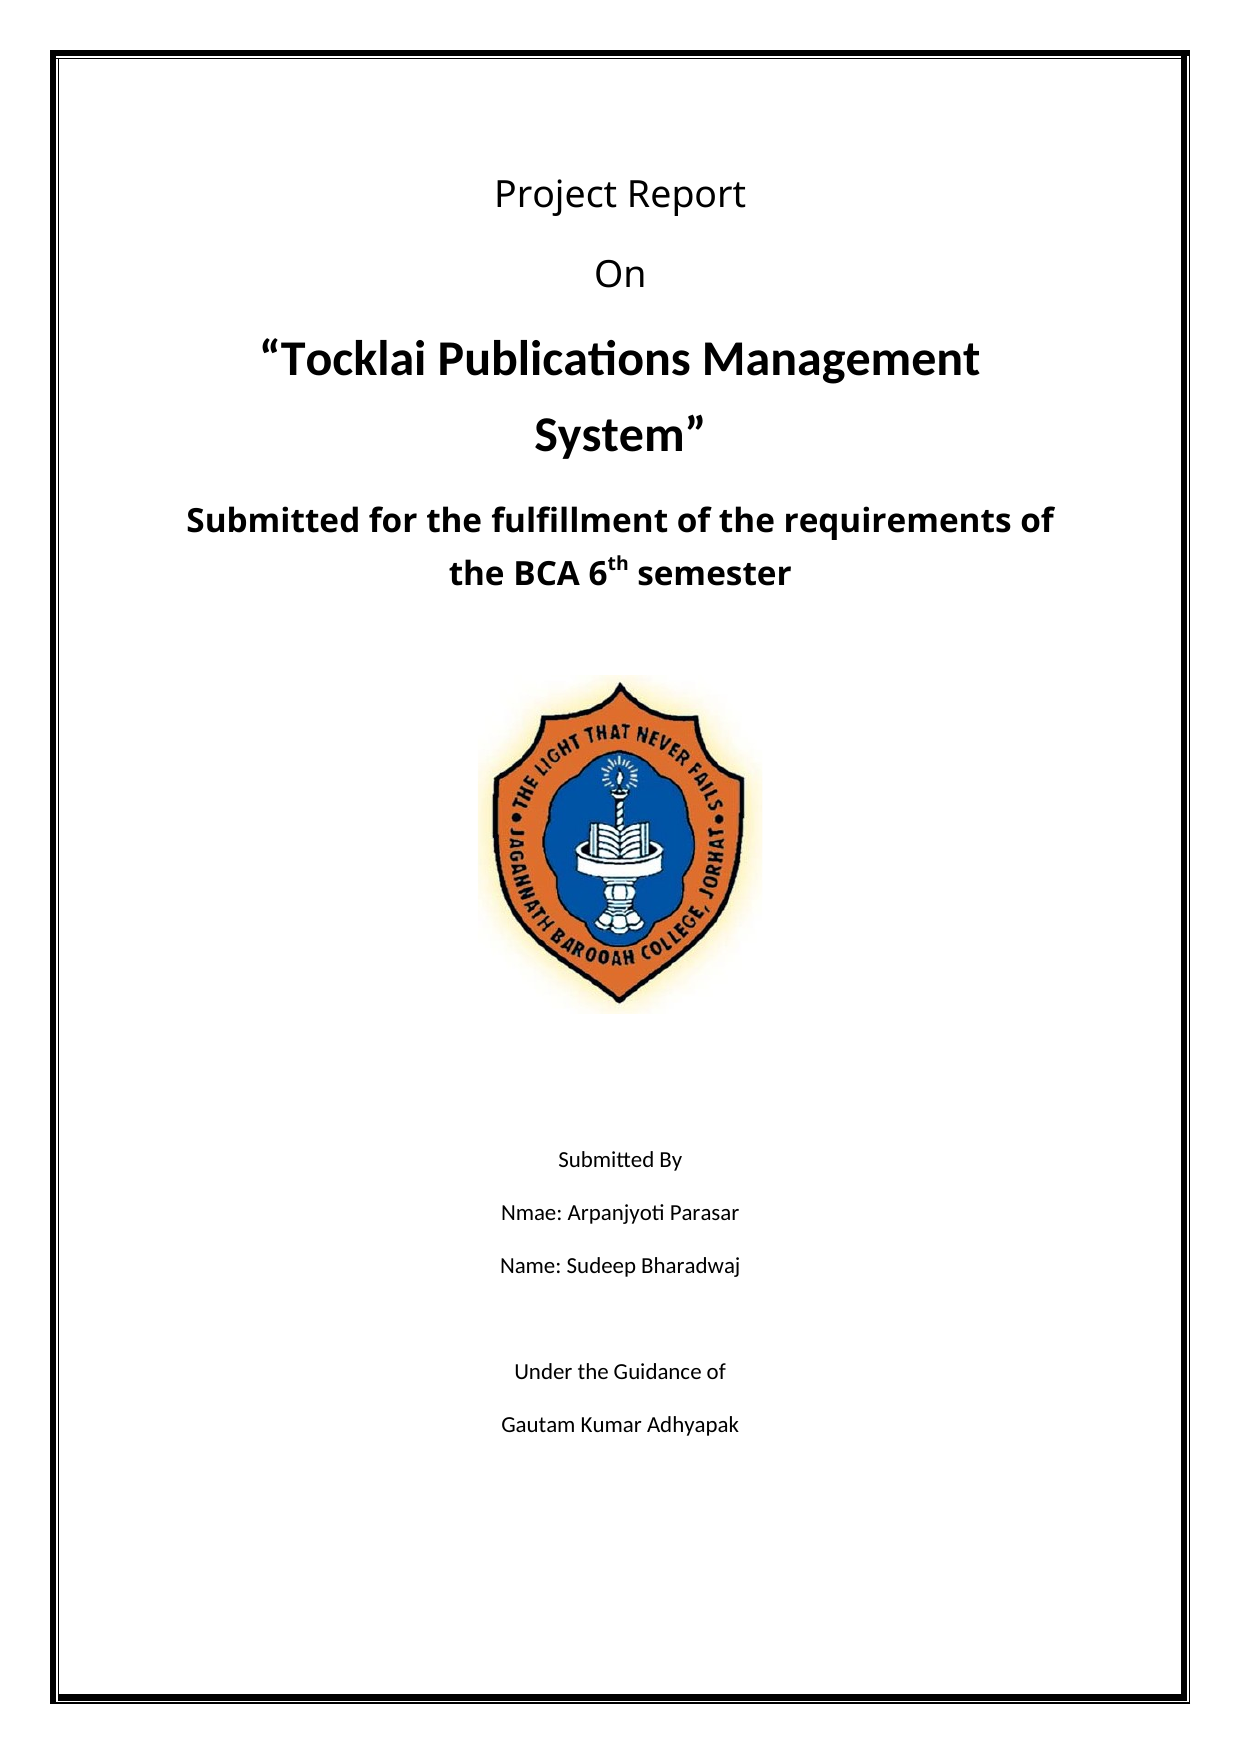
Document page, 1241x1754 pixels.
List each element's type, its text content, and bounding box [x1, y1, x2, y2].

text Nmae: Arpanjyoti Parasar [168, 1198, 1072, 1226]
text Project Report [168, 168, 1072, 219]
text Gautam Kumar Adhyapak [168, 1410, 1072, 1438]
text Under the Guidance of [168, 1357, 1072, 1385]
text “Tocklai Publications Management System” [168, 327, 1072, 466]
picture [477, 675, 763, 1014]
text Name: Sudeep Bharadwaj [168, 1251, 1072, 1279]
text Submitted By [168, 1145, 1072, 1173]
text On [168, 247, 1072, 298]
text Submitted for the fulfillment of the requirements of the BCA 6th semester [168, 497, 1072, 595]
